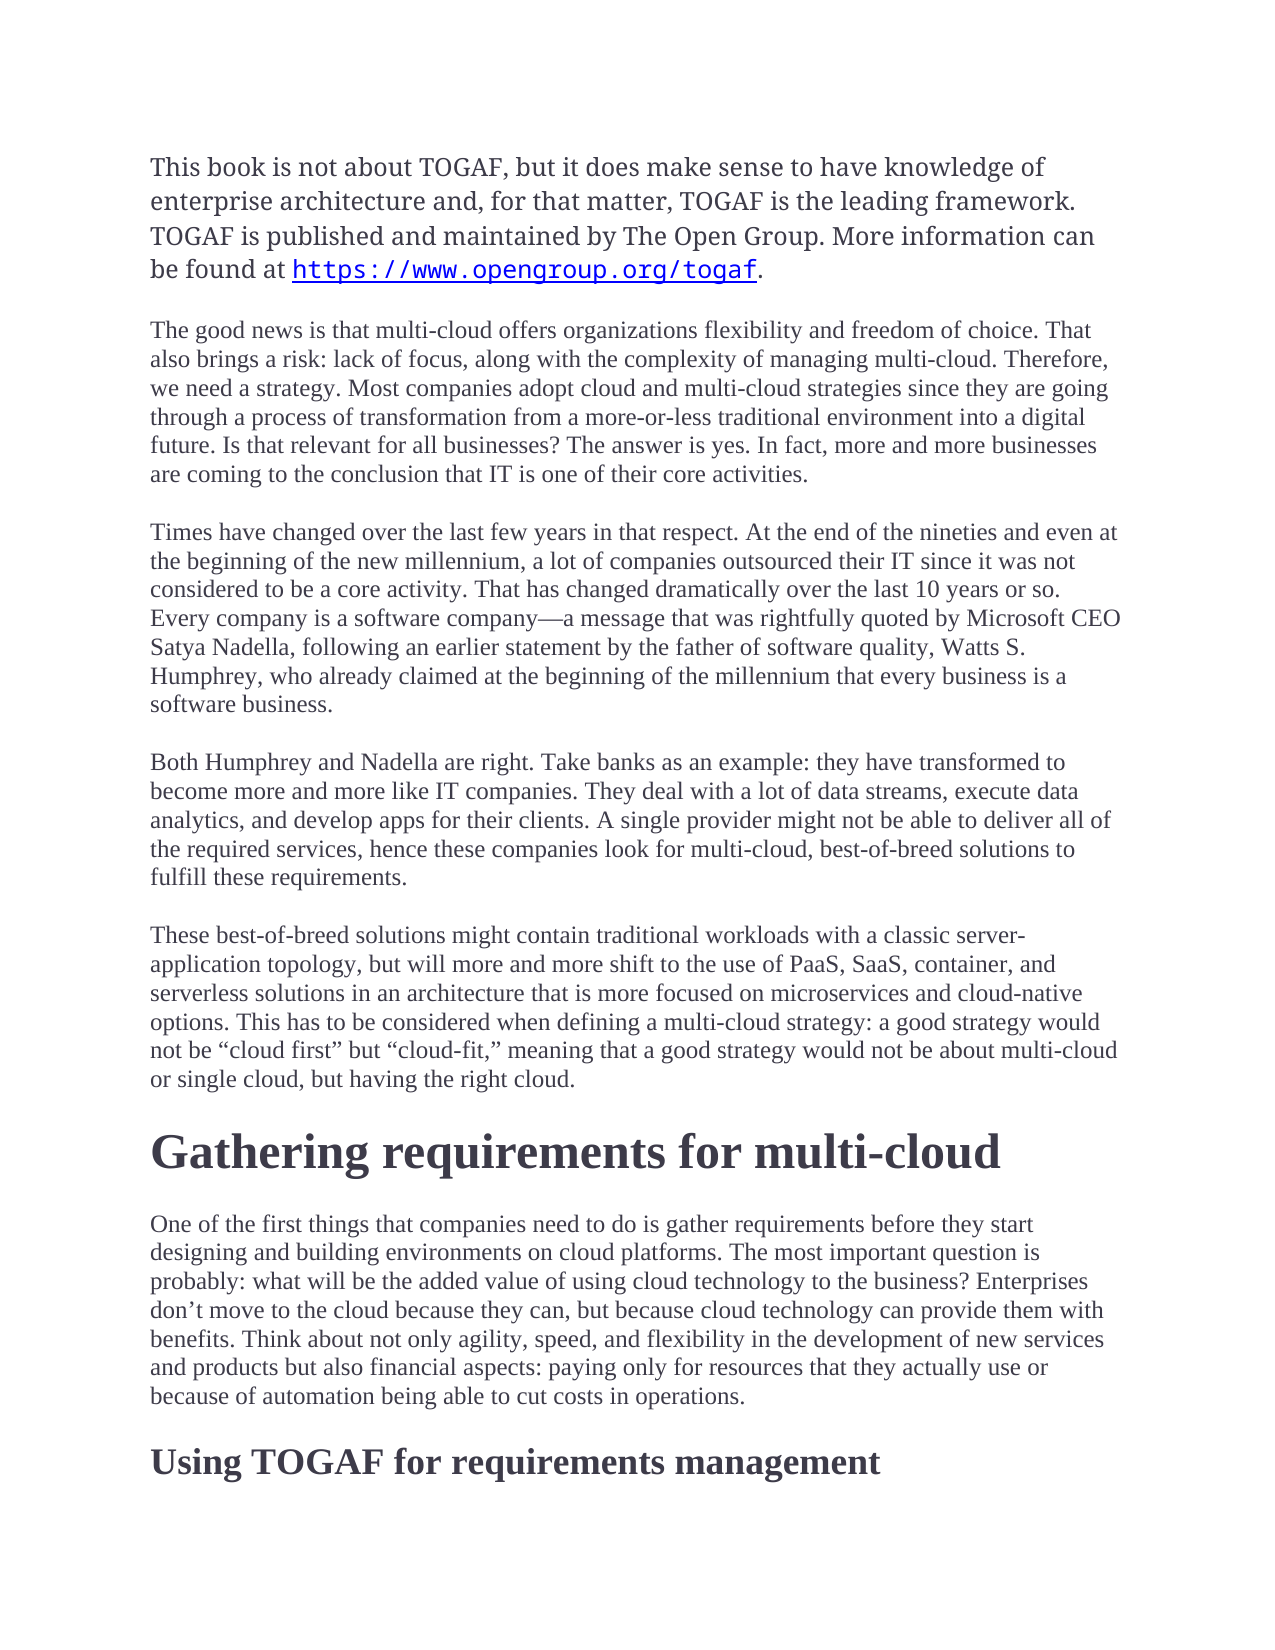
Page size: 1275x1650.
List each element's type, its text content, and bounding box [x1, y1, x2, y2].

text One of the first things that companies need to do is gather requirements before they start designing and building environments on cloud platforms. The most important question is probably: what will be the added value of using cloud technology to the business? Enterprises don’t move to the cloud because they can, but because cloud technology can provide them with benefits. Think about not only agility, speed, and flexibility in the development of new services and products but also financial aspects: paying only for resources that they actually use or because of automation being able to cut costs in operations. [150, 1209, 1125, 1410]
text This book is not about TOGAF, but it does make sense to have knowledge of enterprise architecture and, for that matter, TOGAF is the leading framework. TOGAF is published and maintained by The Open Group. More information can be found at https://www.opengroup.org/togaf. [150, 150, 1125, 286]
text Using TOGAF for requirements management [150, 1439, 1125, 1482]
text These best-of-breed solutions might contain traditional workloads with a classic server-application topology, but will more and more shift to the use of PaaS, SaaS, container, and serverless solutions in an architecture that is more focused on microservices and cloud-native options. This has to be considered when defining a multi-cloud strategy: a good strategy would not be “cloud first” but “cloud-fit,” meaning that a good strategy would not be about multi-cloud or single cloud, but having the right cloud. [150, 920, 1125, 1093]
text Gathering requirements for multi-cloud [150, 1122, 1125, 1179]
text The good news is that multi-cloud offers organizations flexibility and freedom of choice. That also brings a risk: lack of focus, along with the complexity of managing multi-cloud. Therefore, we need a strategy. Most companies adopt cloud and multi-cloud strategies since they are going through a process of transformation from a more-or-less traditional environment into a digital future. Is that relevant for all businesses? The answer is yes. In fact, more and more businesses are coming to the conclusion that IT is one of their core activities. [150, 315, 1125, 488]
text Both Humphrey and Nadella are right. Take banks as an example: they have transformed to become more and more like IT companies. They deal with a lot of data streams, execute data analytics, and develop apps for their clients. A single provider might not be able to deliver all of the required services, hence these companies look for multi-cloud, best-of-breed solutions to fulfill these requirements. [150, 747, 1125, 891]
text Times have changed over the last few years in that respect. At the end of the nineties and even at the beginning of the new millennium, a lot of companies outsourced their IT since it was not considered to be a core activity. That has changed dramatically over the last 10 years or so. Every company is a software company—a message that was rightfully quoted by Microsoft CEO Satya Nadella, following an earlier statement by the father of software quality, Watts S. Humphrey, who already claimed at the beginning of the millennium that every business is a software business. [150, 517, 1125, 718]
